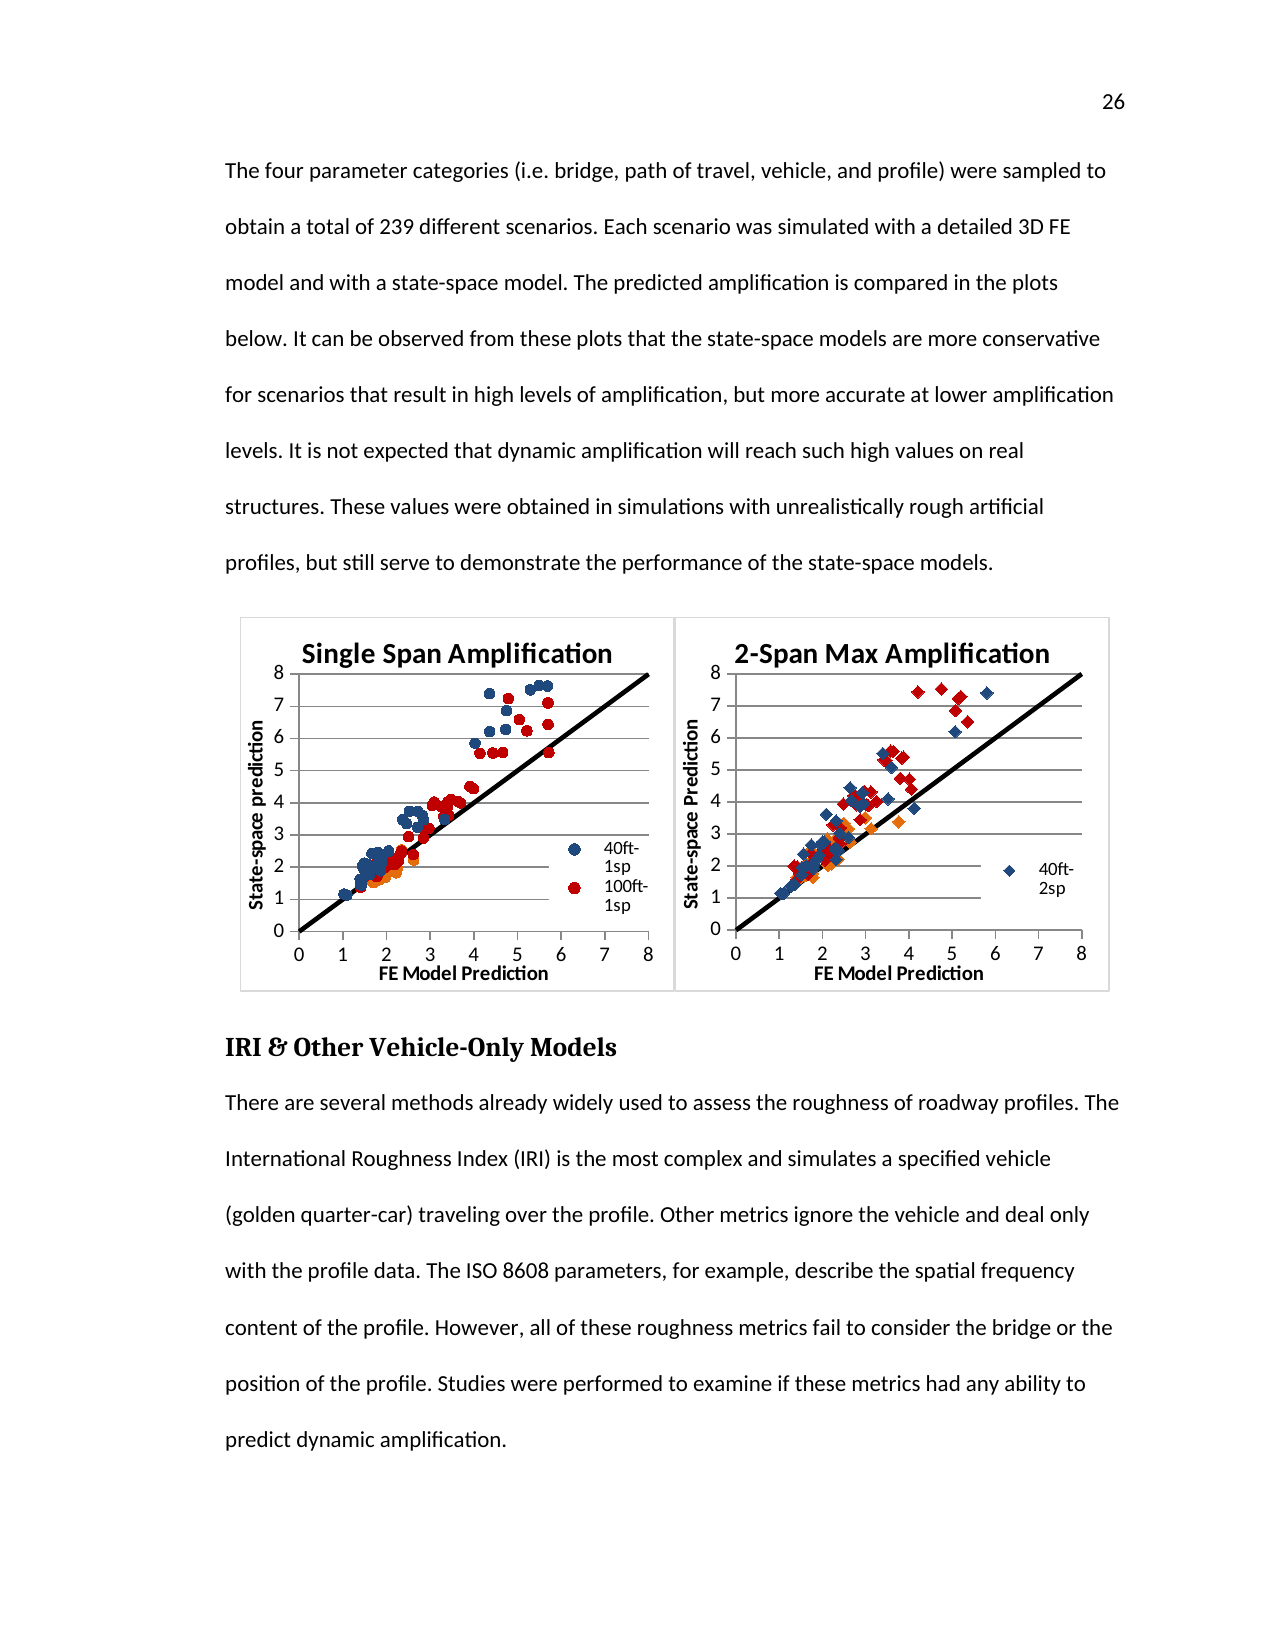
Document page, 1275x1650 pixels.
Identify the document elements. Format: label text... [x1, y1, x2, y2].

subtitle IRI & Other Vehicle-Only Models [225, 696, 1125, 727]
text There are several methods already widely used to assess the roughness of roadway profiles. The International Roughness Index (IRI) is the most complex and simulates a specified vehicle (golden quarter-car) traveling over the profile. Other metrics ignore the vehicle and deal only with the profile data. The ISO 8608 parameters, for example, describe the spatial frequency content of the profile. However, all of these roughness metrics fail to consider the bridge or the position of the profile. Studies were performed to examine if these metrics had any ability to predict dynamic amplification. [225, 752, 1125, 1117]
